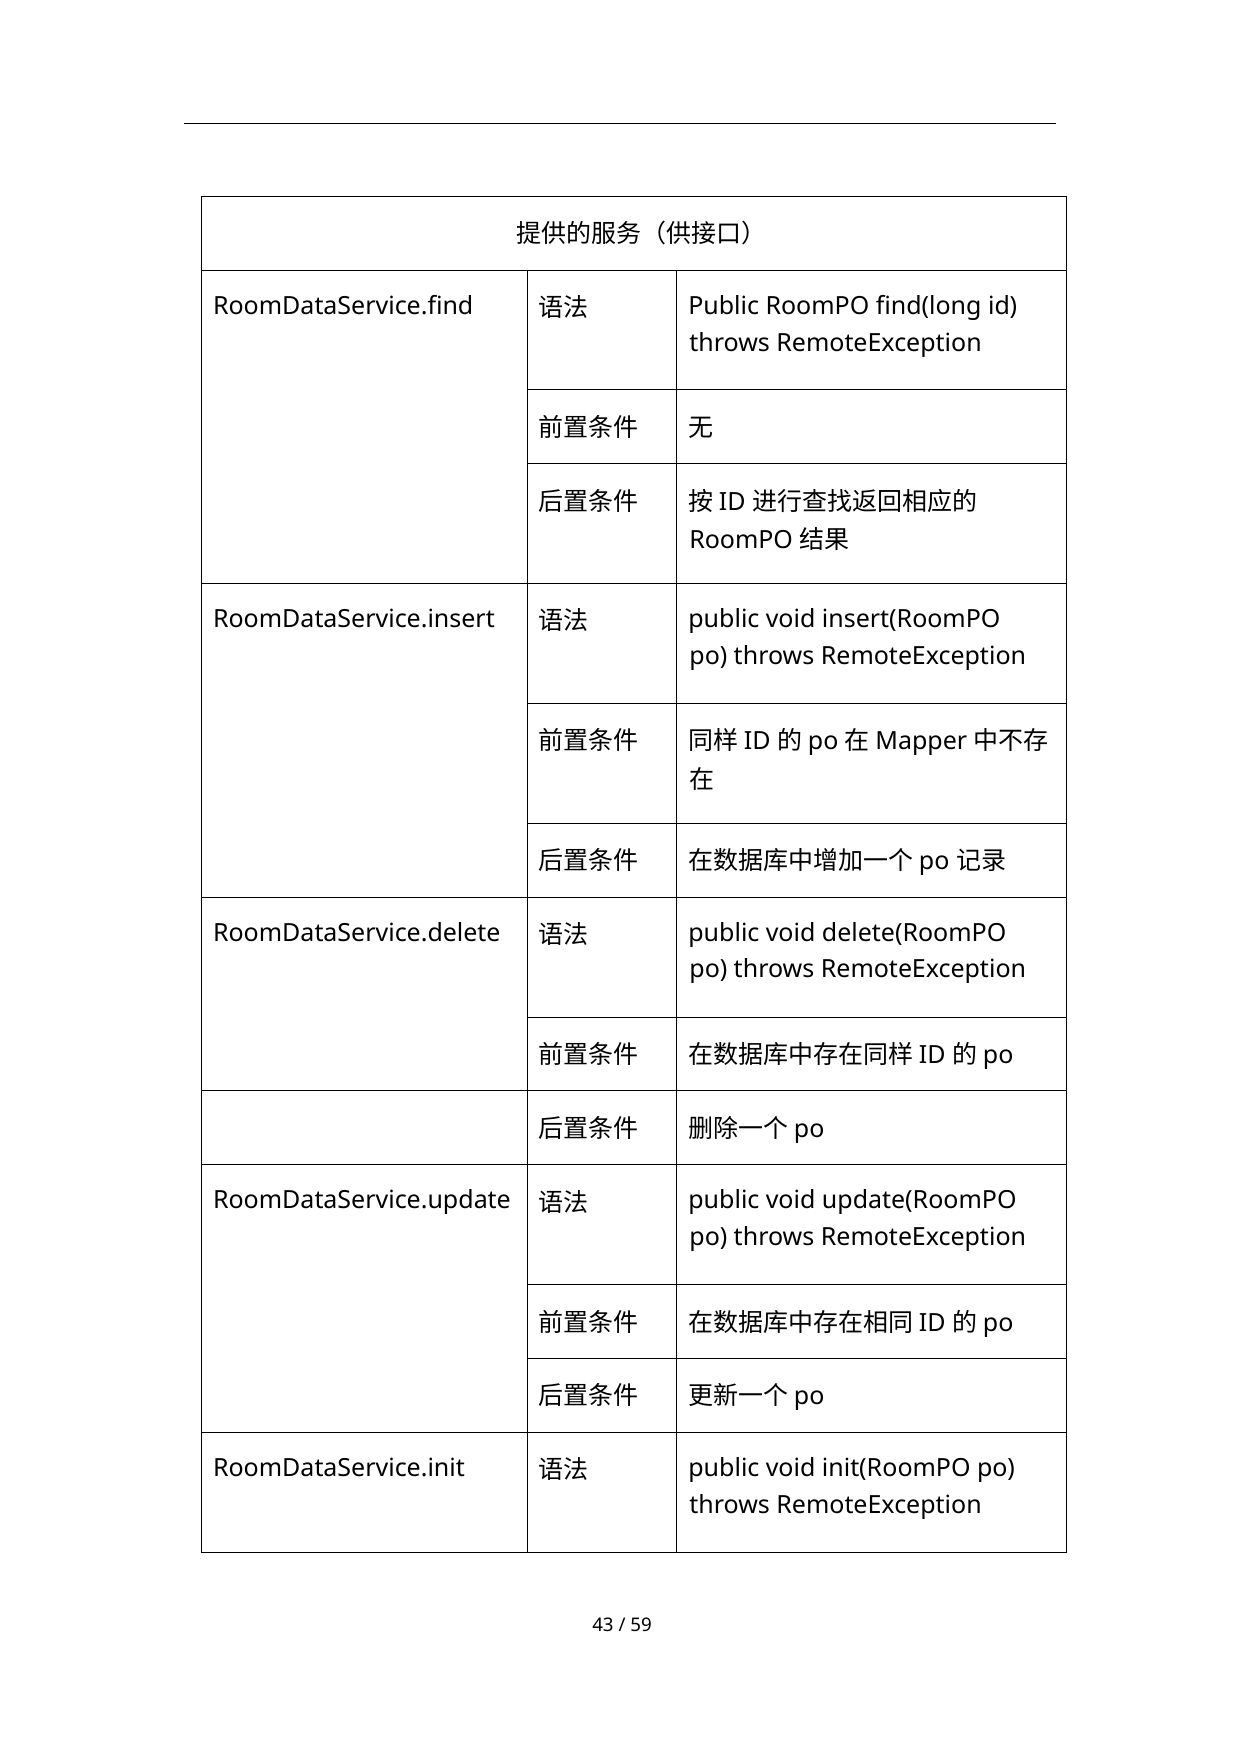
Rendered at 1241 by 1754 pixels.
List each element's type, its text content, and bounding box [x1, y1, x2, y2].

table_cell 前置条件 [528, 1018, 676, 1090]
table_cell public void insert(RoomPO po) throws RemoteException [677, 584, 1066, 703]
table_cell public void delete(RoomPO po) throws RemoteException [677, 898, 1066, 1017]
table_cell 删除一个 po [677, 1091, 1066, 1164]
table_cell 语法 [528, 584, 676, 703]
table_cell 同样 ID 的 po 在 Mapper 中不存在 [677, 704, 1066, 822]
table_cell 前置条件 [528, 704, 676, 822]
table_cell RoomDataService.insert [202, 584, 527, 822]
table_cell 后置条件 [528, 464, 676, 583]
table_cell 无 [677, 390, 1066, 463]
table_cell 按 ID 进行查找返回相应的 RoomPO 结果 [677, 464, 1066, 583]
table_cell 后置条件 [528, 1091, 676, 1164]
table_cell 语法 [528, 1433, 676, 1552]
table_cell 更新一个 po [677, 1359, 1066, 1432]
table_cell public void init(RoomPO po) throws RemoteException [677, 1433, 1066, 1552]
table_header 提供的服务（供接口） [202, 197, 1066, 269]
table_cell RoomDataService.delete [202, 898, 527, 1090]
table_cell public void update(RoomPO po) throws RemoteException [677, 1165, 1066, 1284]
table_cell 在数据库中增加一个 po 记录 [677, 824, 1066, 897]
table_cell RoomDataService.find [202, 271, 527, 583]
table_cell 后置条件 [528, 824, 676, 897]
table_cell 语法 [528, 898, 676, 1017]
table_cell RoomDataService.init [202, 1433, 527, 1552]
table_cell 在数据库中存在同样 ID 的 po [677, 1018, 1066, 1090]
table_cell 在数据库中存在相同 ID 的 po [677, 1285, 1066, 1358]
table_cell RoomDataService.update [202, 1165, 527, 1432]
table_cell 前置条件 [528, 390, 676, 463]
table_cell 前置条件 [528, 1285, 676, 1358]
table_cell 语法 [528, 271, 676, 389]
table_cell 后置条件 [528, 1359, 676, 1432]
table_cell [202, 823, 527, 897]
table_cell 语法 [528, 1165, 676, 1284]
table_cell [202, 1091, 527, 1164]
table_cell Public RoomPO find(long id) throws RemoteException [677, 271, 1066, 389]
